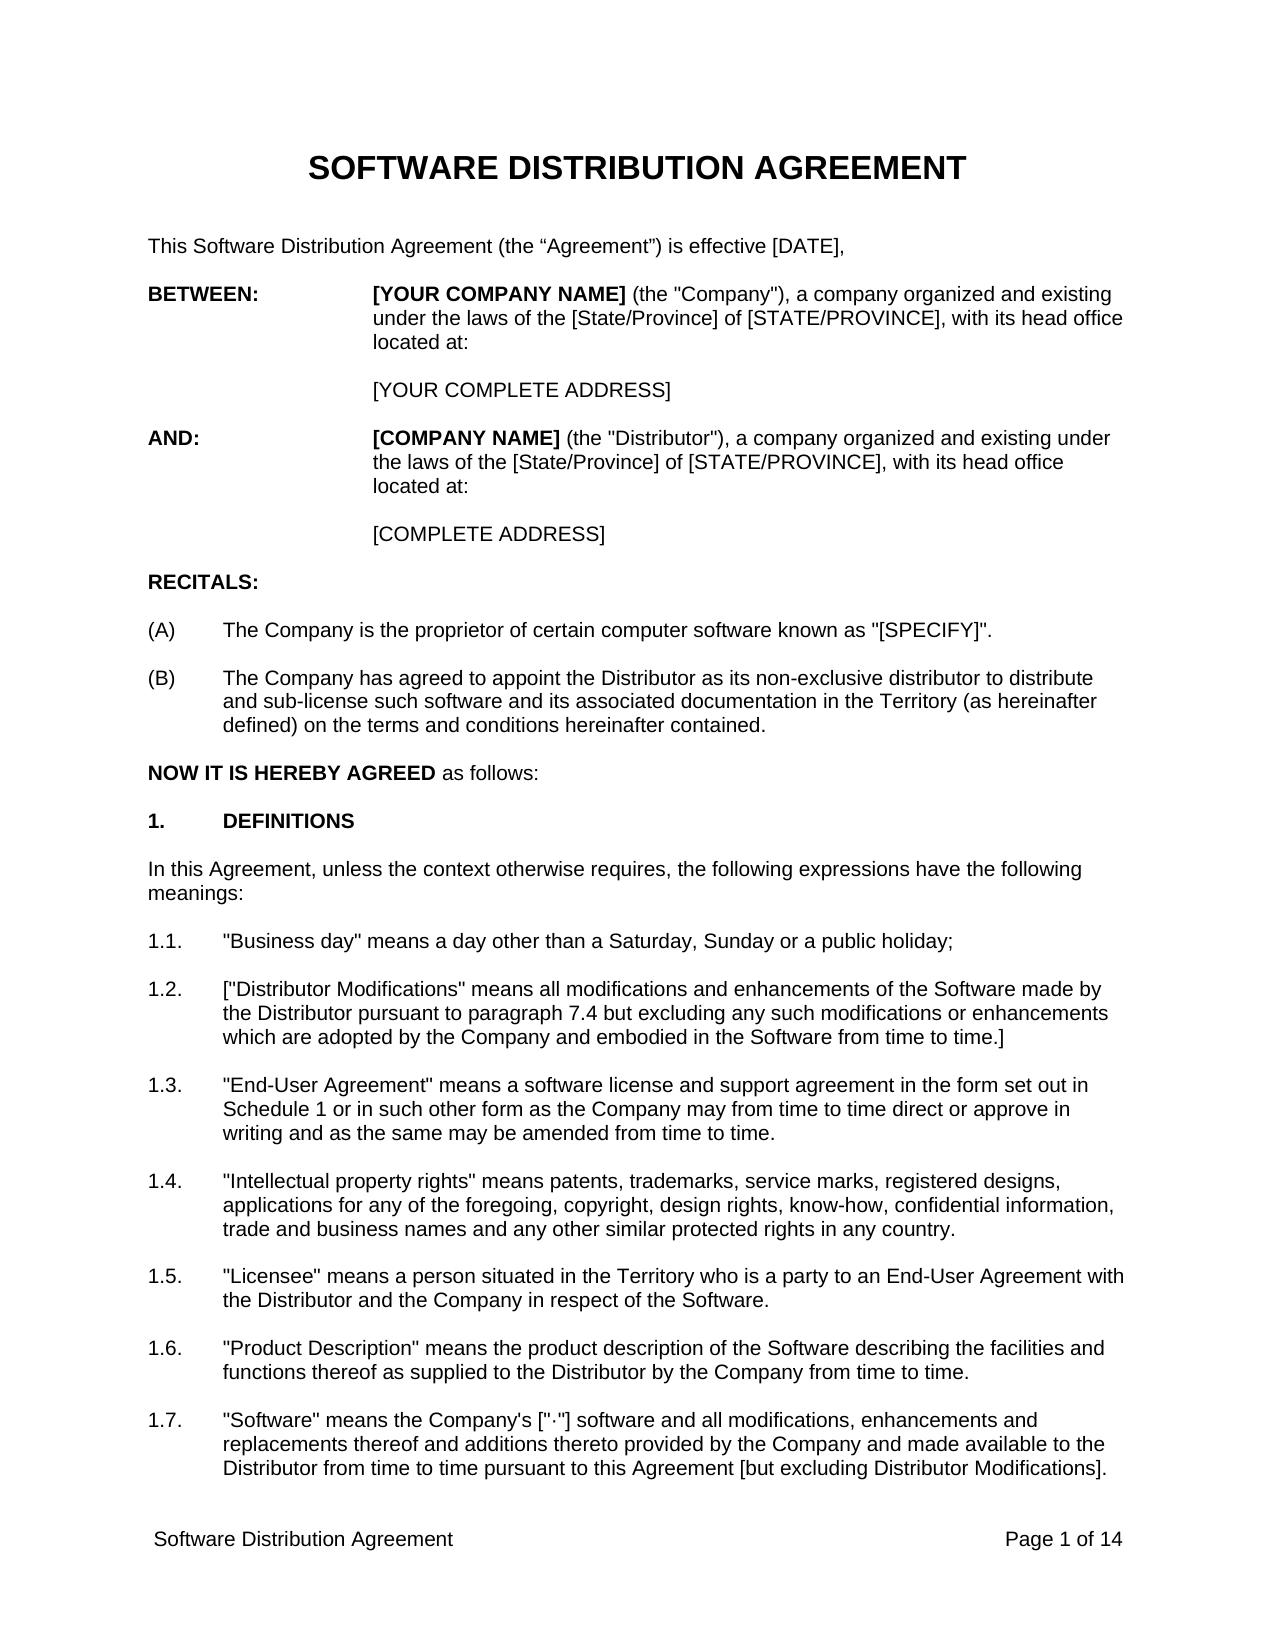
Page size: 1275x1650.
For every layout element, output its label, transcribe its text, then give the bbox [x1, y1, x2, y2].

title SOFTWARE DISTRIBUTION AGREEMENT [148, 148, 1127, 186]
text (B) The Company has agreed to appoint the Distributor as its non-exclusive distributor to distribute and sub-license such software and its associated documentation in the Territory (as hereinafter defined) on the terms and conditions hereinafter contained. [148, 665, 1127, 737]
text 1. DEFINITIONS [148, 809, 1127, 833]
text NOW IT IS HEREBY AGREED as follows: [148, 761, 1127, 785]
text 1.7. "Software" means the Company's ["·"] software and all modifications, enhancements and replacements thereof and additions thereto provided by the Company and made available to the Distributor from time to time pursuant to this Agreement [but excluding Distributor Modifications]. [148, 1408, 1127, 1480]
text 1.5. "Licensee" means a person situated in the Territory who is a party to an End-User Agreement with the Distributor and the Company in respect of the Software. [148, 1264, 1127, 1312]
text 1.1. "Business day" means a day other than a Saturday, Sunday or a public holiday; [148, 929, 1127, 953]
text AND: [COMPANY NAME] (the "Distributor"), a company organized and existing under the laws of the [State/Province] of [STATE/PROVINCE], with its head office located at: [148, 426, 1127, 498]
text [COMPLETE ADDRESS] [148, 522, 1127, 546]
text 1.3. "End-User Agreement" means a software license and support agreement in the form set out in Schedule 1 or in such other form as the Company may from time to time direct or approve in writing and as the same may be amended from time to time. [148, 1073, 1127, 1144]
text RECITALS: [148, 569, 1127, 593]
text 1.2. ["Distributor Modifications" means all modifications and enhancements of the Software made by the Distributor pursuant to paragraph 7.4 but excluding any such modifications or enhancements which are adopted by the Company and embodied in the Software from time to time.] [148, 977, 1127, 1049]
text This Software Distribution Agreement (the “Agreement”) is effective [DATE], [148, 234, 1127, 258]
text BETWEEN: [YOUR COMPANY NAME] (the "Company"), a company organized and existing under the laws of the [State/Province] of [STATE/PROVINCE], with its head office located at: [148, 282, 1127, 354]
text [YOUR COMPLETE ADDRESS] [148, 378, 1127, 402]
text (A) The Company is the proprietor of certain computer software known as "[SPECIFY]". [148, 617, 1127, 641]
text 1.4. "Intellectual property rights" means patents, trademarks, service marks, registered designs, applications for any of the foregoing, copyright, design rights, know-how, confidential information, trade and business names and any other similar protected rights in any country. [148, 1168, 1127, 1240]
text In this Agreement, unless the context otherwise requires, the following expressions have the following meanings: [148, 857, 1127, 905]
text 1.6. "Product Description" means the product description of the Software describing the facilities and functions thereof as supplied to the Distributor by the Company from time to time. [148, 1336, 1127, 1384]
